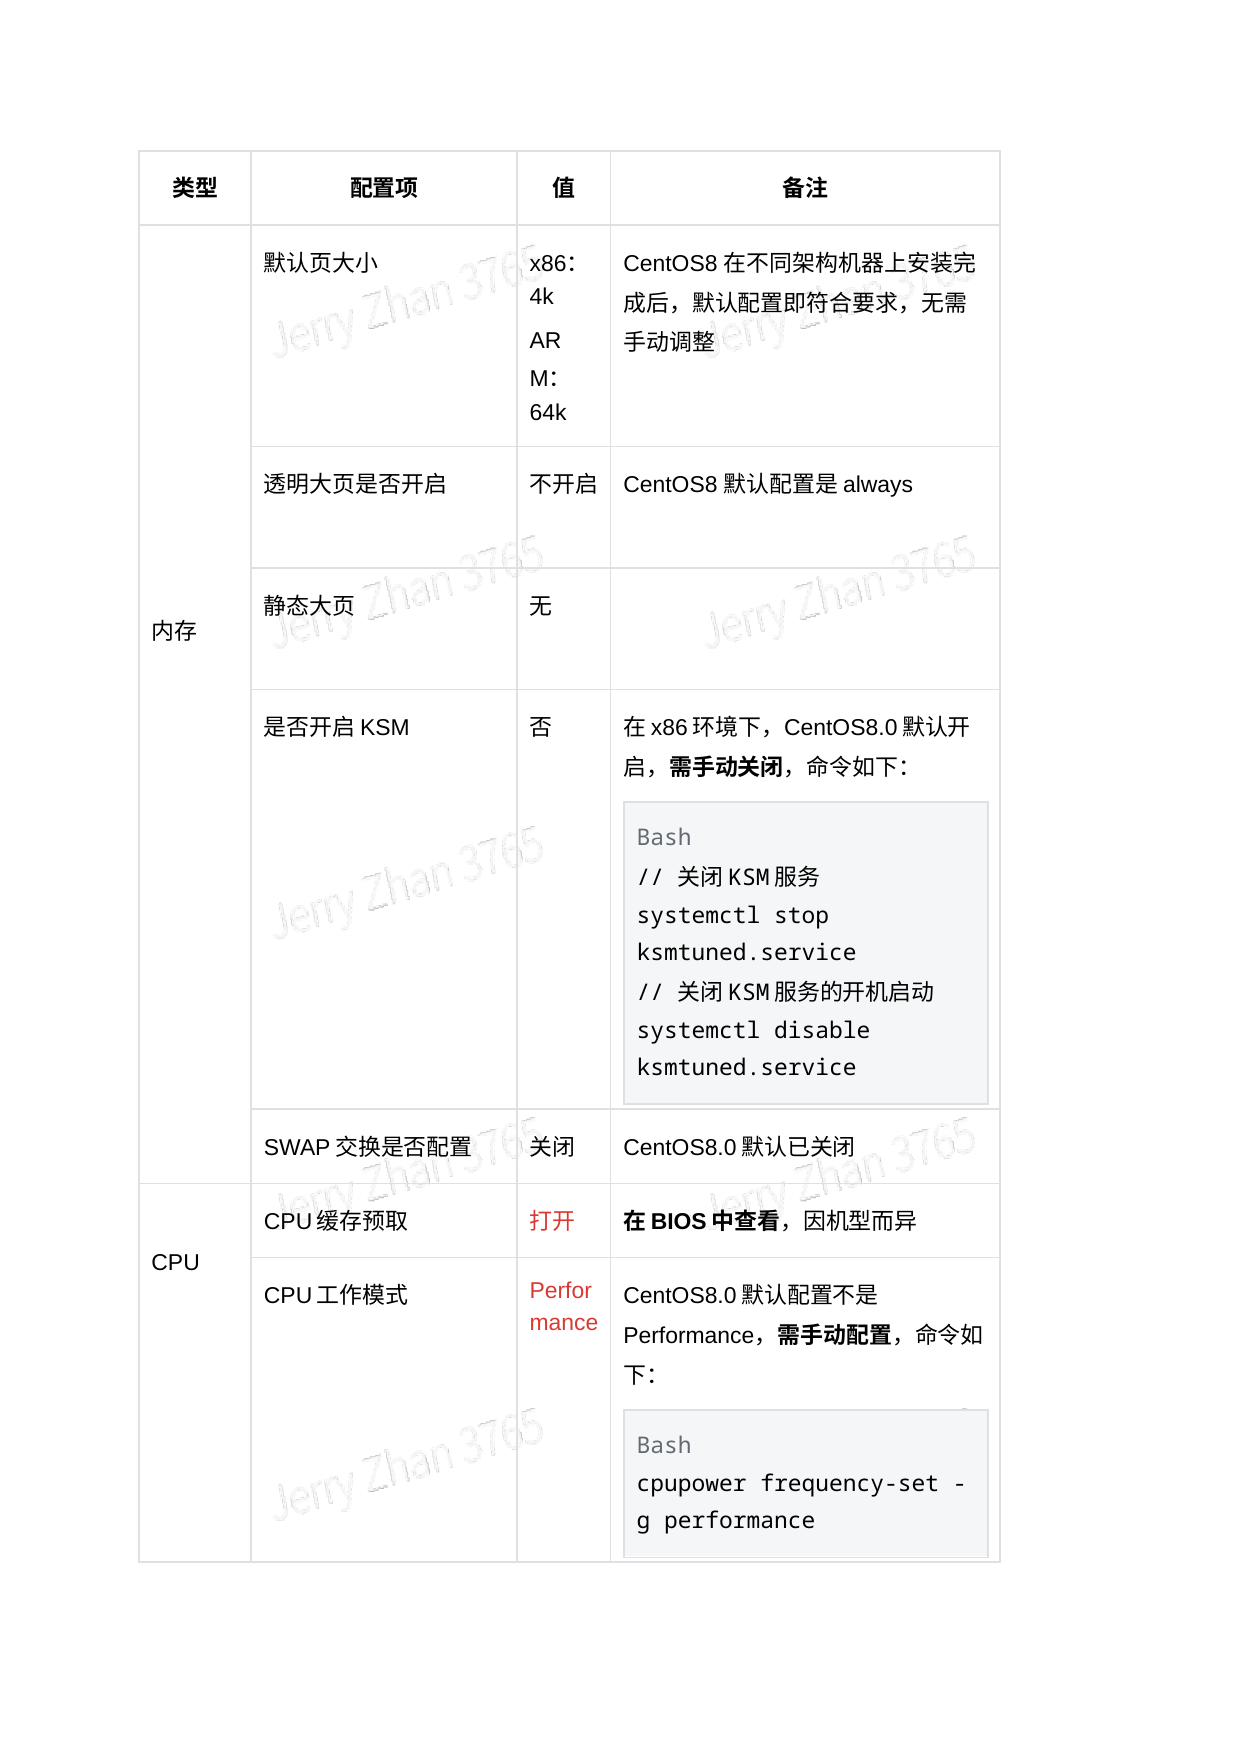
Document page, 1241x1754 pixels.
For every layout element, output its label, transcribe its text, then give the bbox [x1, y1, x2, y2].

table_cell CPU工作模式 [252, 1258, 516, 1561]
table_cell 在BIOS中查看，因机型而异 [611, 1184, 999, 1257]
table_cell CentOS8 默认配置是always [611, 447, 999, 567]
table_cell 透明大页是否开启 [252, 447, 516, 567]
table_cell SWAP交换是否配置 [252, 1110, 516, 1182]
table_cell 无 [518, 569, 610, 689]
table_cell CentOS8.0默认配置不是Performance，需手动配置，命令如下： [611, 1258, 999, 1561]
table_cell 不开启 [518, 447, 610, 567]
table_cell Performance [518, 1258, 610, 1561]
table_cell 静态大页 [252, 569, 516, 689]
table_cell 是否开启KSM [252, 690, 516, 1108]
table_cell CPU [140, 1184, 250, 1561]
picture [188, 150, 1052, 1604]
table_cell [611, 569, 999, 689]
table_header 类型 [140, 152, 250, 224]
table_cell 内存 [140, 226, 250, 1182]
table_header 备注 [611, 152, 999, 224]
table_cell 否 [518, 690, 610, 1108]
table_cell 关闭 [518, 1110, 610, 1182]
table_cell x86：4k ARM：64k [518, 226, 610, 446]
table_cell CentOS8 在不同架构机器上安装完成后，默认配置即符合要求，无需手动调整 [611, 226, 999, 446]
table_cell CentOS8.0默认已关闭 [611, 1110, 999, 1182]
table_cell 打开 [518, 1184, 610, 1257]
table_cell 默认页大小 [252, 226, 516, 446]
table_header 值 [518, 152, 610, 224]
table_cell CPU缓存预取 [252, 1184, 516, 1257]
table_header 配置项 [252, 152, 516, 224]
table_cell 在x86环境下，CentOS8.0默认开启，需手动关闭，命令如下： [611, 690, 999, 1108]
